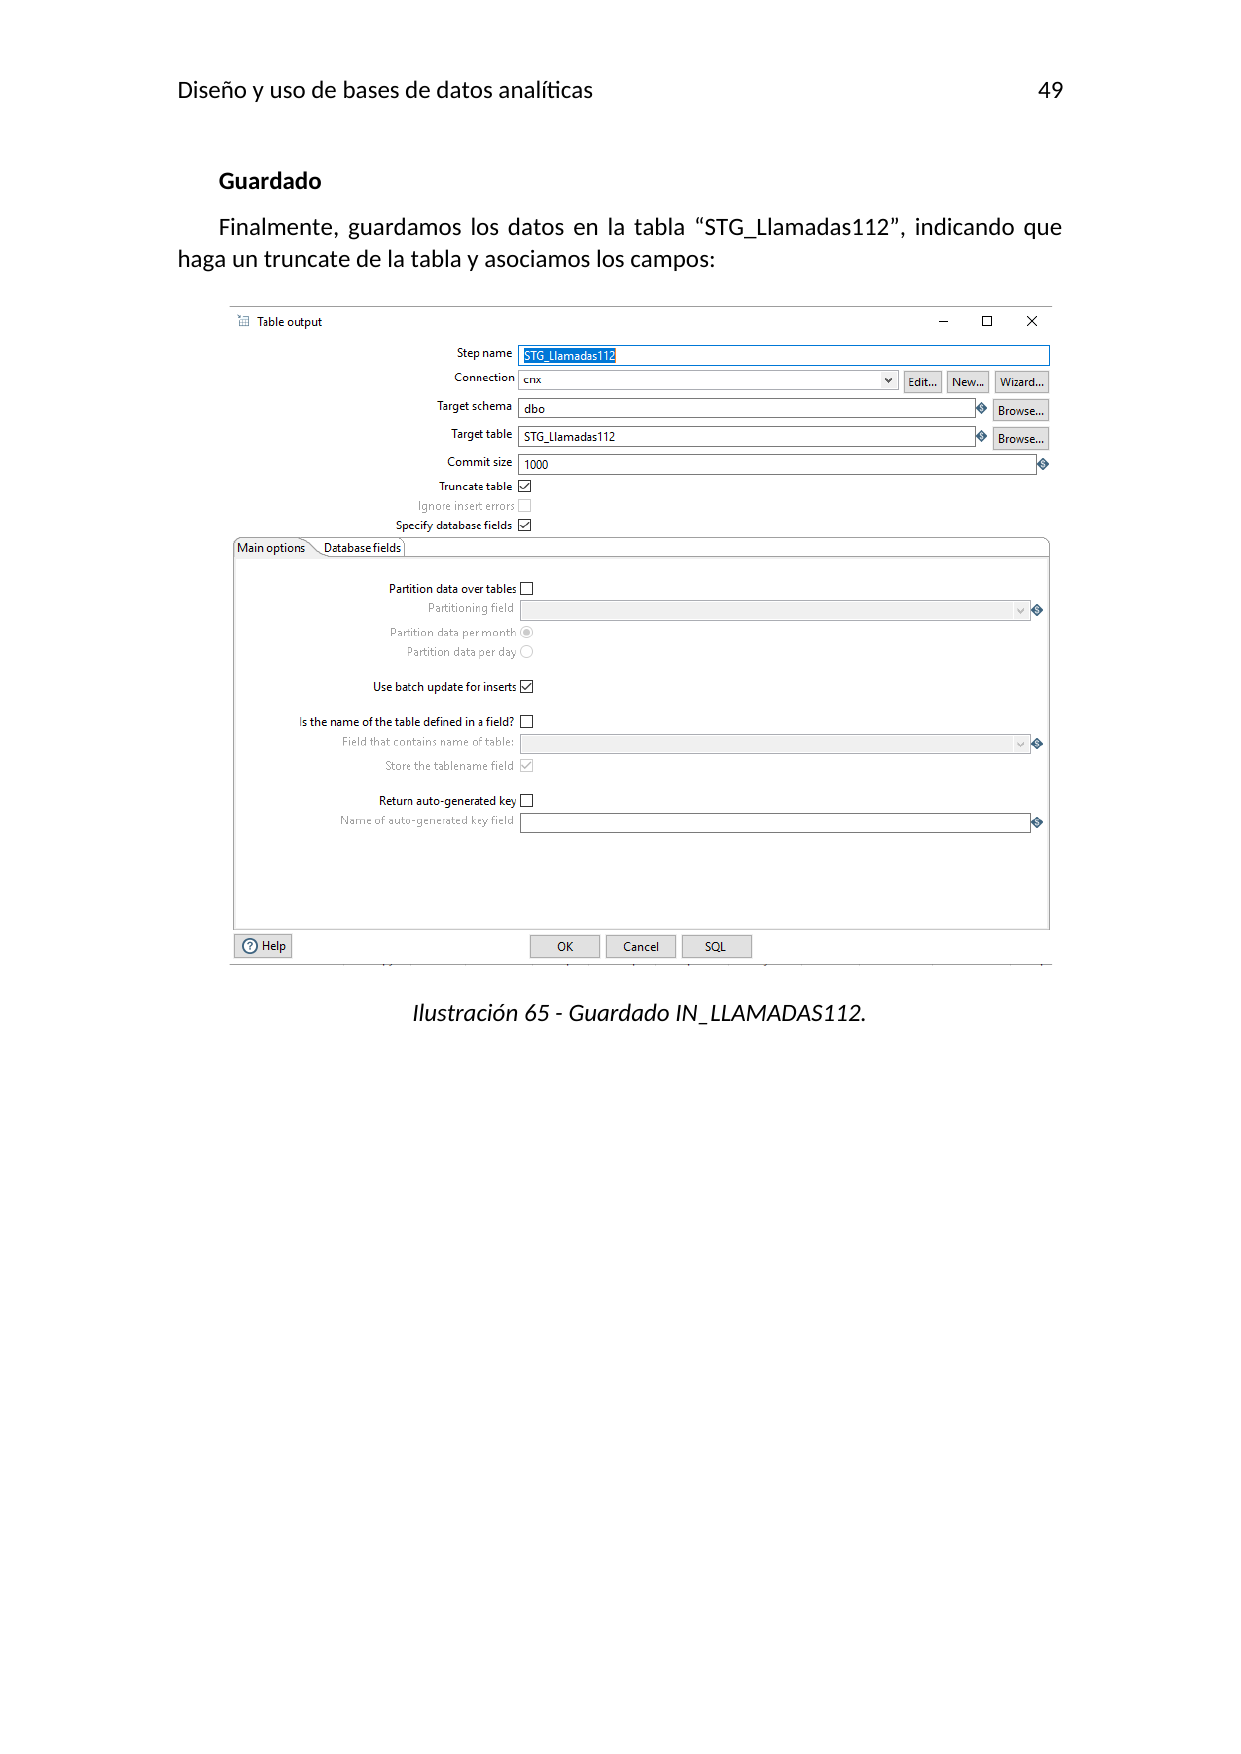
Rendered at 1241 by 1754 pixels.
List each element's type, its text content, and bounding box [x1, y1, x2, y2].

picture [229, 305, 1053, 966]
text Finalmente, guardamos los datos en la tabla “STG_Llamadas112”, indicando que haga un truncate de la tabla y asociamos los campos: [177, 211, 1063, 274]
subtitle Guardado [177, 165, 1063, 196]
